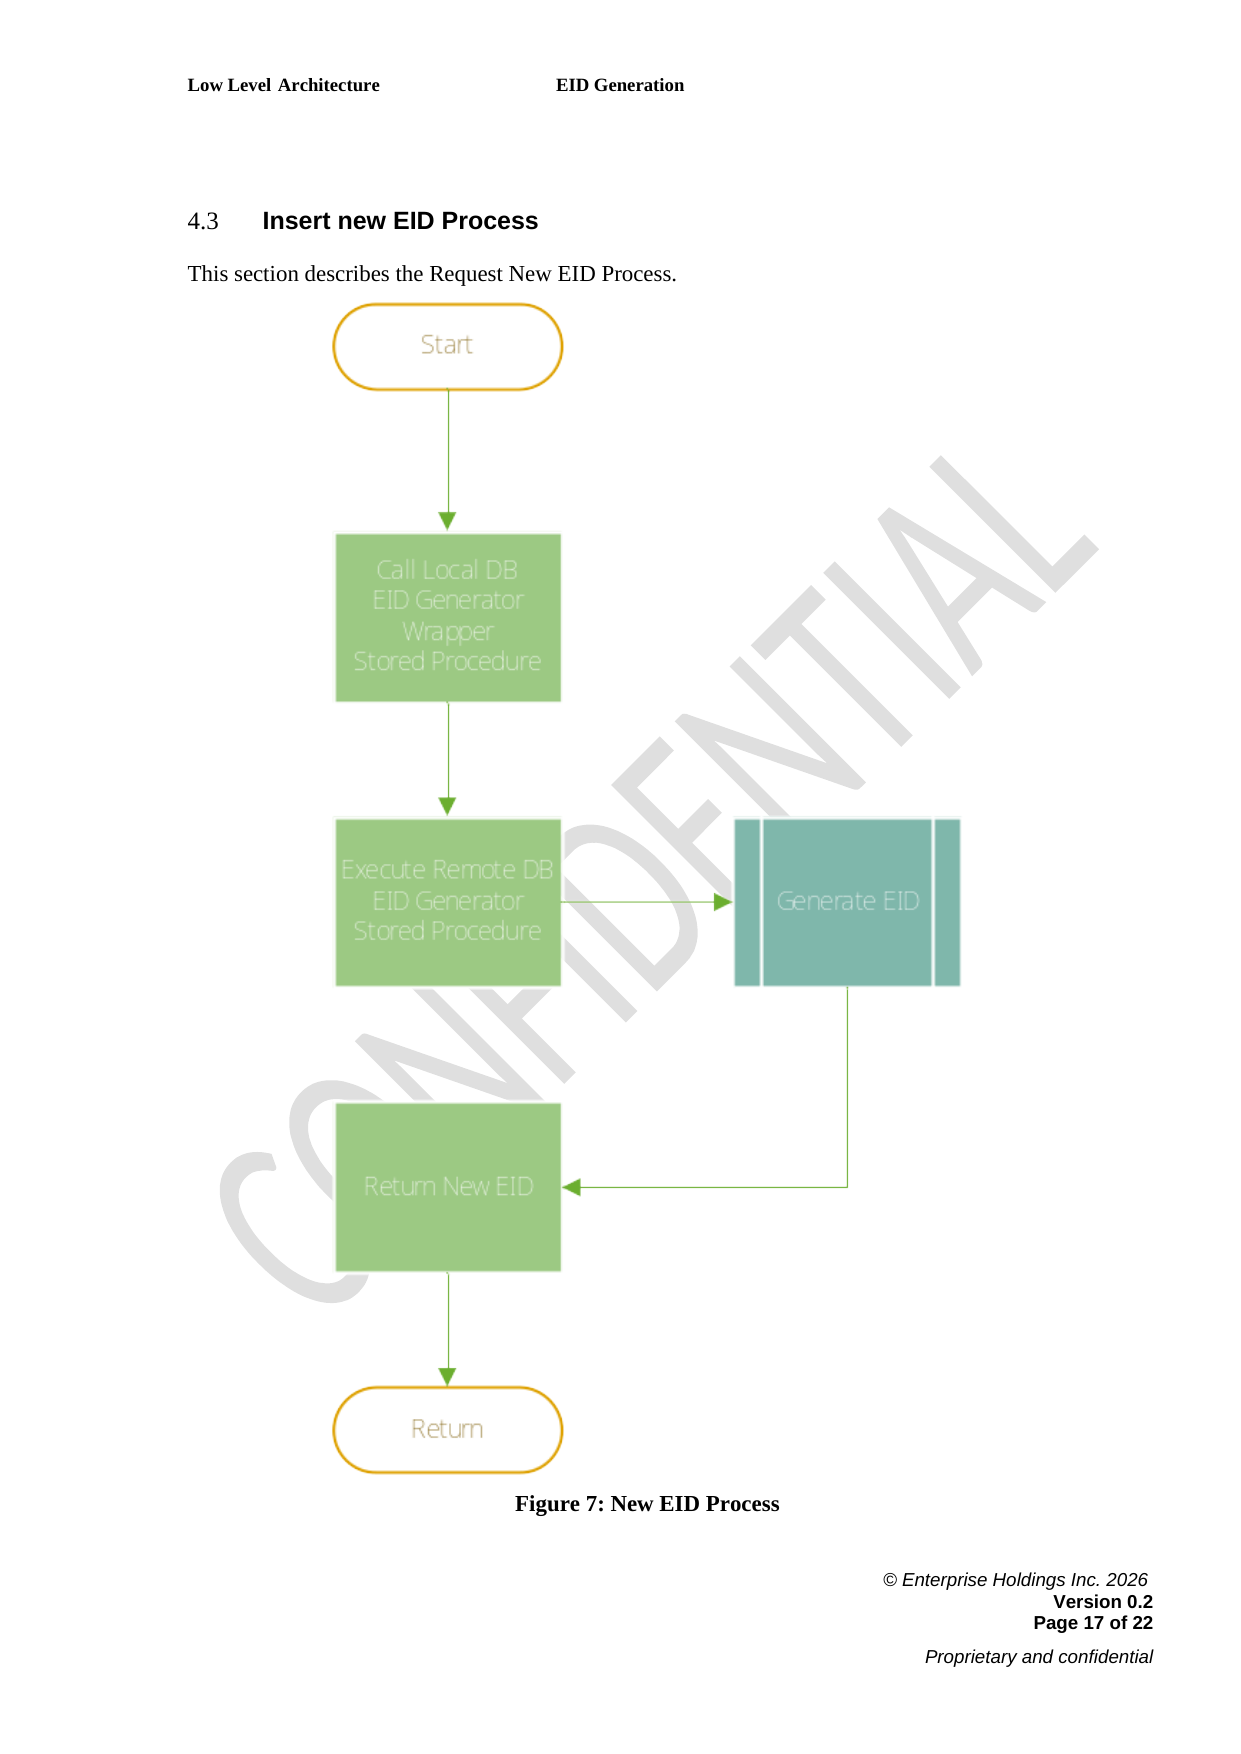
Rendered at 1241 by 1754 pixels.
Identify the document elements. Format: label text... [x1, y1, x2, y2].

text This section describes the Request New EID Process. [187, 259, 1107, 286]
subtitle Insert new EID Process [187, 206, 1107, 234]
text Figure 7: New EID Process [187, 1490, 1107, 1516]
